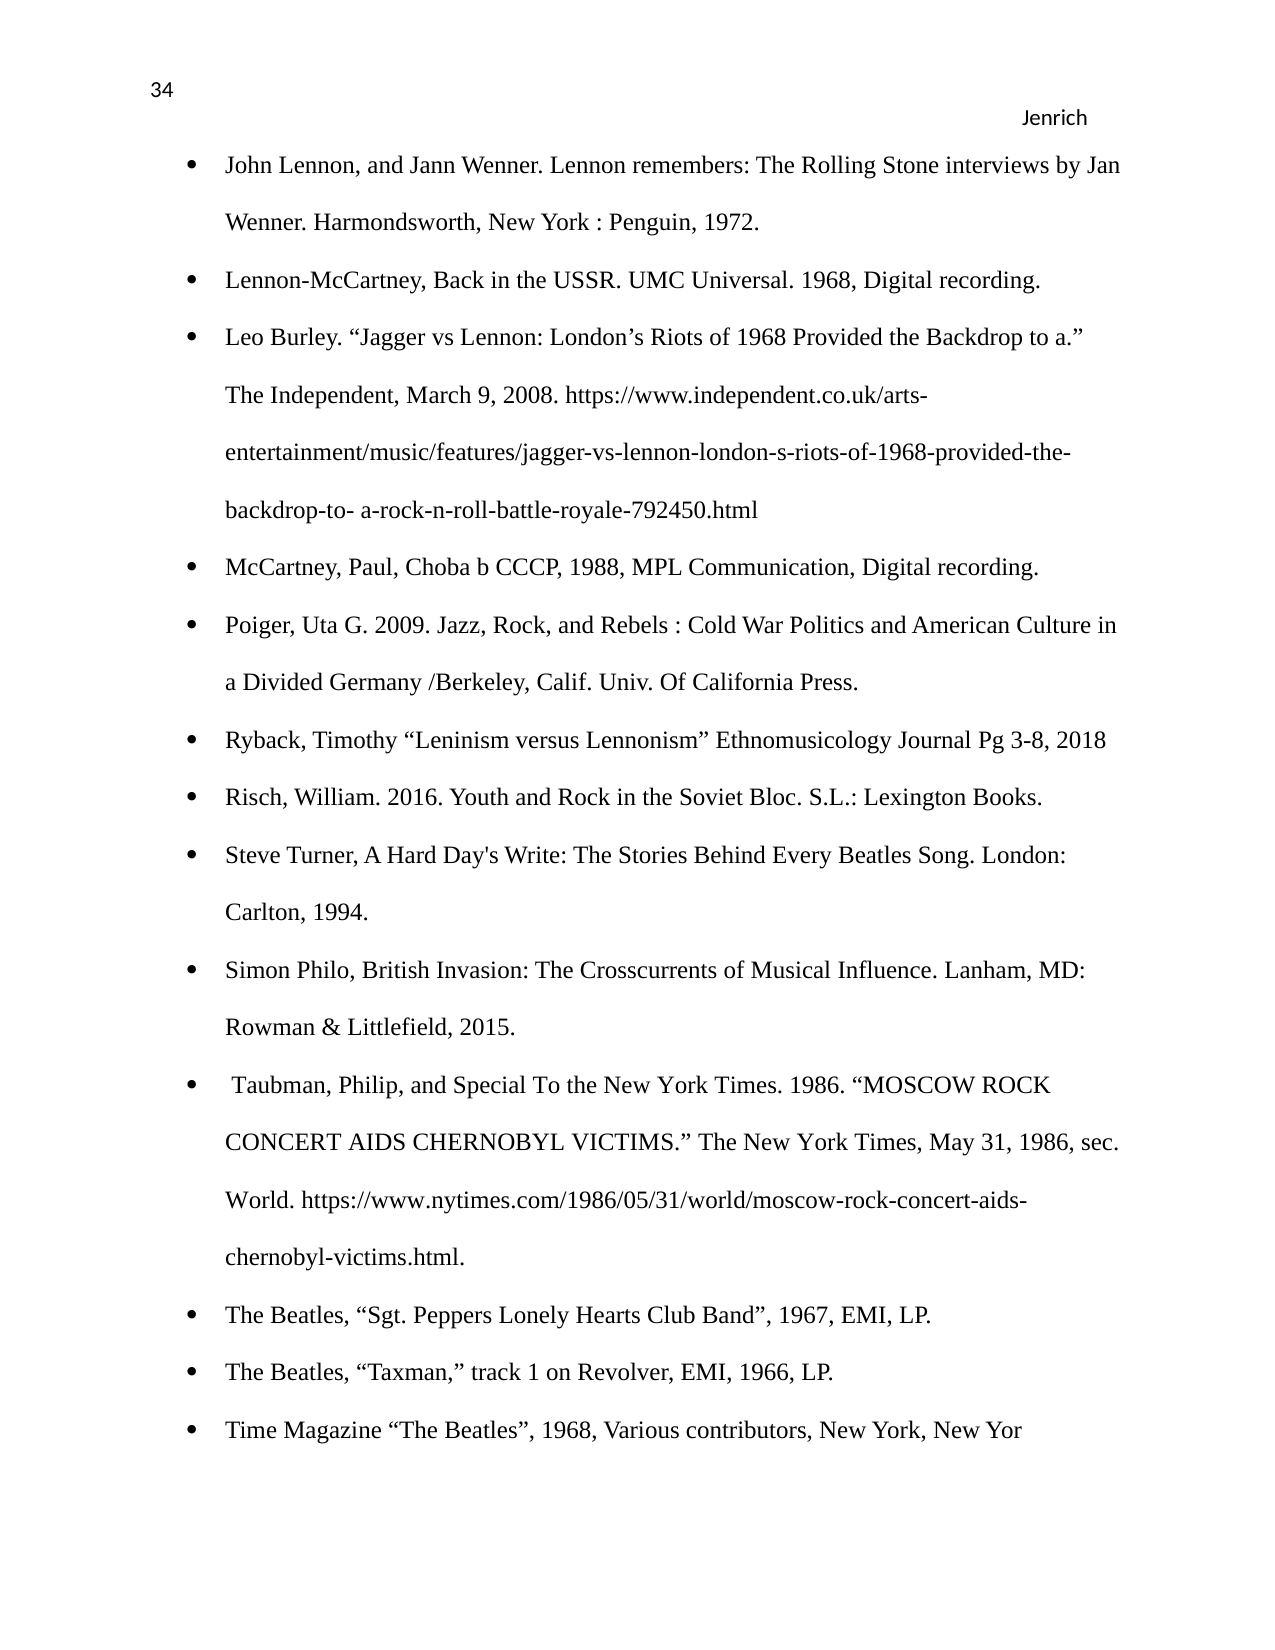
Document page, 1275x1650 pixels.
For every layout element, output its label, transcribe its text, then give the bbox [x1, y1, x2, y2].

list Risch, William. 2016. Youth and Rock in the Soviet Bloc. S.L.: Lexington Books. [187, 782, 1125, 811]
list John Lennon, and Jann Wenner. Lennon remembers: The Rolling Stone interviews by Jan Wenner. Harmondsworth, New York : Penguin, 1972. [187, 150, 1125, 236]
list Ryback, Timothy “Leninism versus Lennonism” Ethnomusicology Journal Pg 3-8, 2018 [187, 725, 1125, 754]
list McCartney, Paul, Choba b CCCP, 1988, MPL Communication, Digital recording. [187, 552, 1125, 581]
list Taubman, Philip, and Special To the New York Times. 1986. “MOSCOW ROCK CONCERT AIDS CHERNOBYL VICTIMS.” The New York Times, May 31, 1986, sec. World. https://www.nytimes.com/1986/05/31/world/moscow-rock-concert-aids-chernobyl-victims.html. [187, 1070, 1125, 1271]
list Time Magazine “The Beatles”, 1968, Various contributors, New York, New Yor [187, 1415, 1125, 1444]
list Steve Turner, A Hard Day's Write: The Stories Behind Every Beatles Song. London: Carlton, 1994. [187, 840, 1125, 926]
list Simon Philo, British Invasion: The Crosscurrents of Musical Influence. Lanham, MD: Rowman & Littlefield, 2015. [187, 955, 1125, 1041]
list The Beatles, “Taxman,” track 1 on Revolver, EMI, 1966, LP. [187, 1357, 1125, 1386]
list The Beatles, “Sgt. Peppers Lonely Hearts Club Band”, 1967, EMI, LP. [187, 1300, 1125, 1329]
list Poiger, Uta G. 2009. Jazz, Rock, and Rebels : Cold War Politics and American Culture in a Divided Germany /Berkeley, Calif. Univ. Of California Press. [187, 610, 1125, 696]
list Leo Burley. “Jagger vs Lennon: London’s Riots of 1968 Provided the Backdrop to a.” The Independent, March 9, 2008. https://www.independent.co.uk/arts- entertainment/music/features/jagger-vs-lennon-london-s-riots-of-1968-provided-the-backdrop-to- a-rock-n-roll-battle-royale-792450.html [187, 322, 1125, 524]
list Lennon-McCartney, Back in the USSR. UMC Universal. 1968, Digital recording. [187, 265, 1125, 294]
